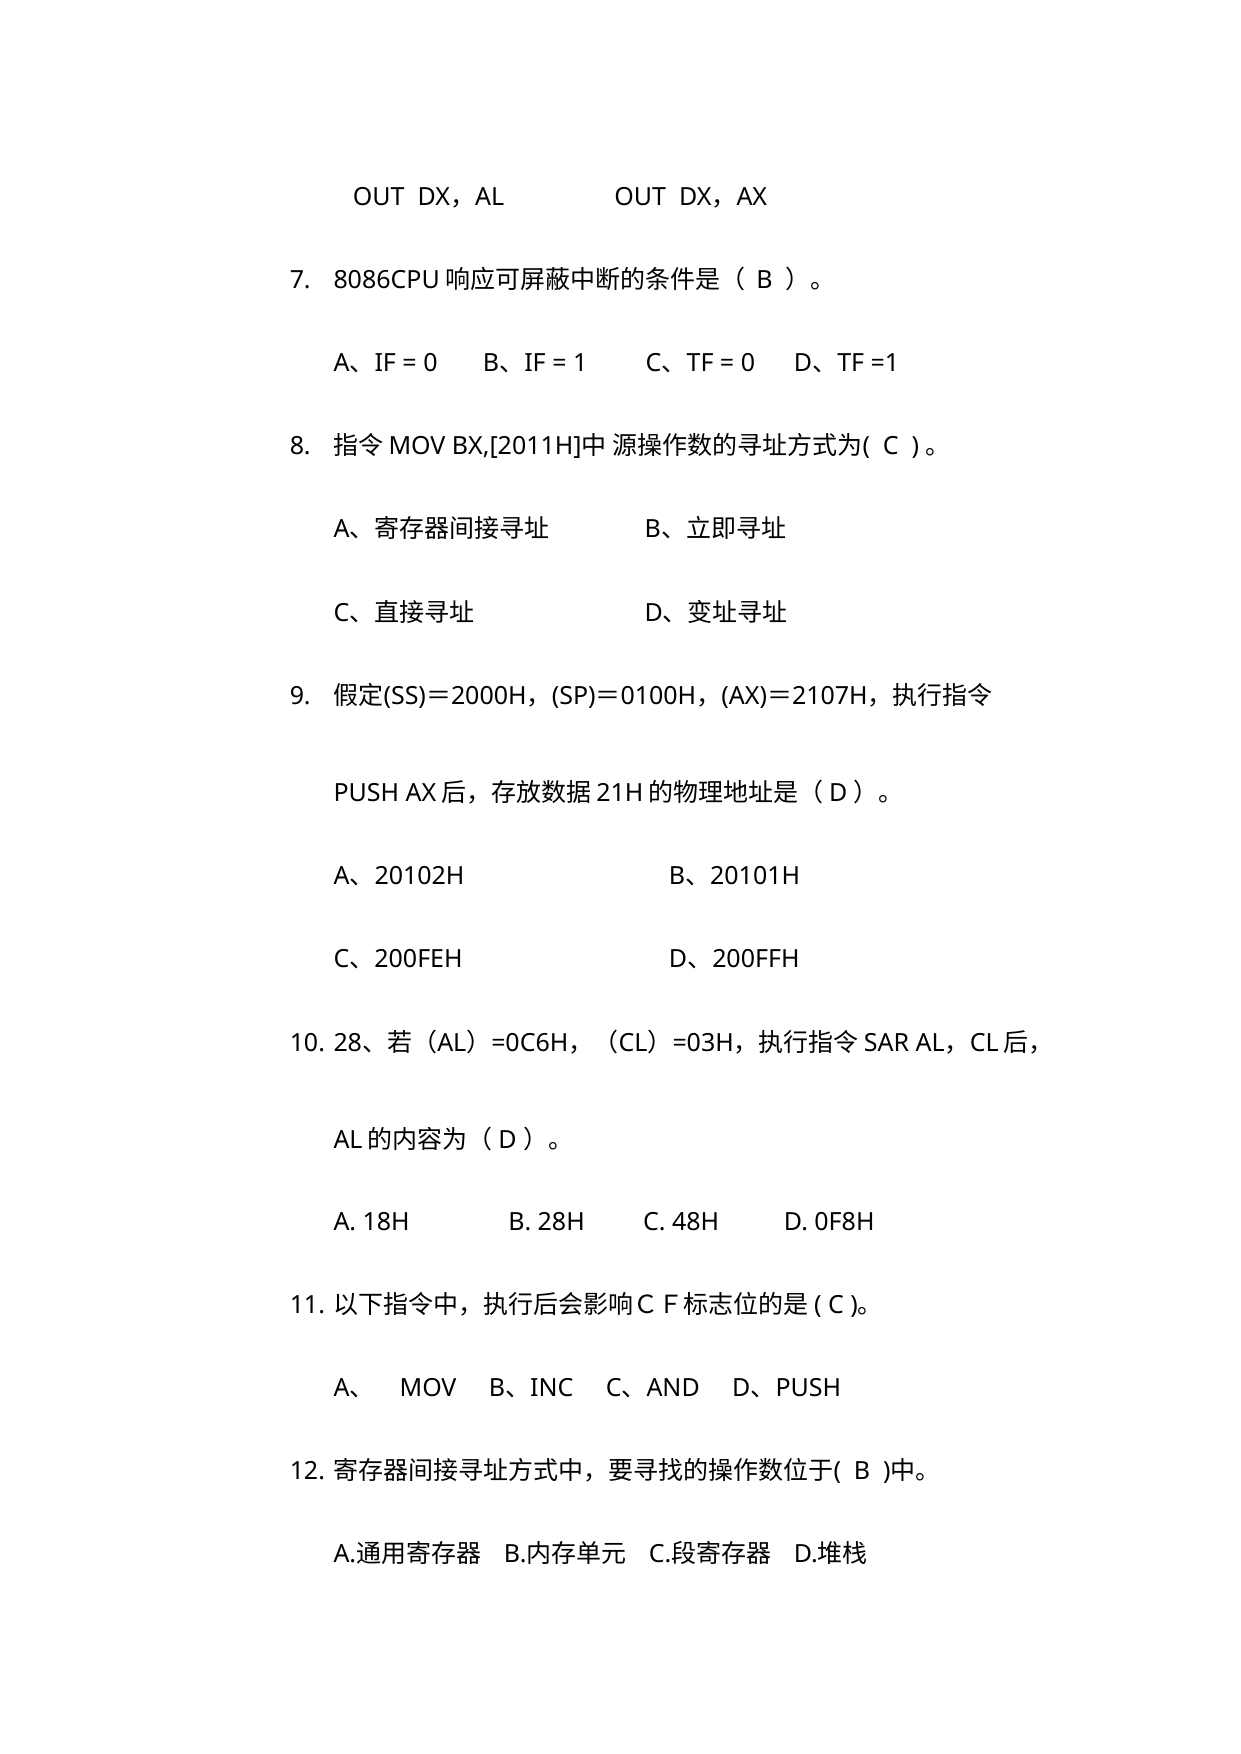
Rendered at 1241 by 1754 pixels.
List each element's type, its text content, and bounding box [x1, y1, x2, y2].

list A. 18H B. 28H C. 48H D. 0F8H [333, 1188, 1053, 1253]
list C、直接寻址 D、变址寻址 [333, 578, 1053, 643]
list 指令MOV BX,[2011H]中 源操作数的寻址方式为( C ) 。 [289, 411, 1053, 476]
list OUT DX，AL OUT DX，AX [333, 162, 1053, 227]
list A、 MOV B、INC C、AND D、PUSH [333, 1353, 1053, 1418]
list 寄存器间接寻址方式中，要寻找的操作数位于( B )中。 [289, 1436, 1053, 1501]
list A、寄存器间接寻址 B、立即寻址 [333, 494, 1053, 559]
list 8086CPU响应可屏蔽中断的条件是（ B ）。 [289, 245, 1053, 310]
list A.通用寄存器 B.内存单元 C.段寄存器 D.堆栈 [333, 1519, 1053, 1584]
list C、200FEH D、200FFH [333, 924, 1053, 989]
list A、20102H B、20101H [333, 841, 1053, 906]
list A、IF = 0 B、IF = 1 C、TF = 0 D、TF =1 [333, 328, 1053, 393]
list 28、若（AL）=0C6H，（CL）=03H，执行指令SAR AL，CL后，AL的内容为（ D ）。 [289, 1008, 1053, 1170]
list 以下指令中，执行后会影响ＣＦ标志位的是 ( C )。 [289, 1270, 1053, 1335]
list 假定(SS)＝2000H，(SP)＝0100H，(AX)＝2107H，执行指令PUSH AX后，存放数据21H的物理地址是（ D ）。 [289, 661, 1053, 823]
